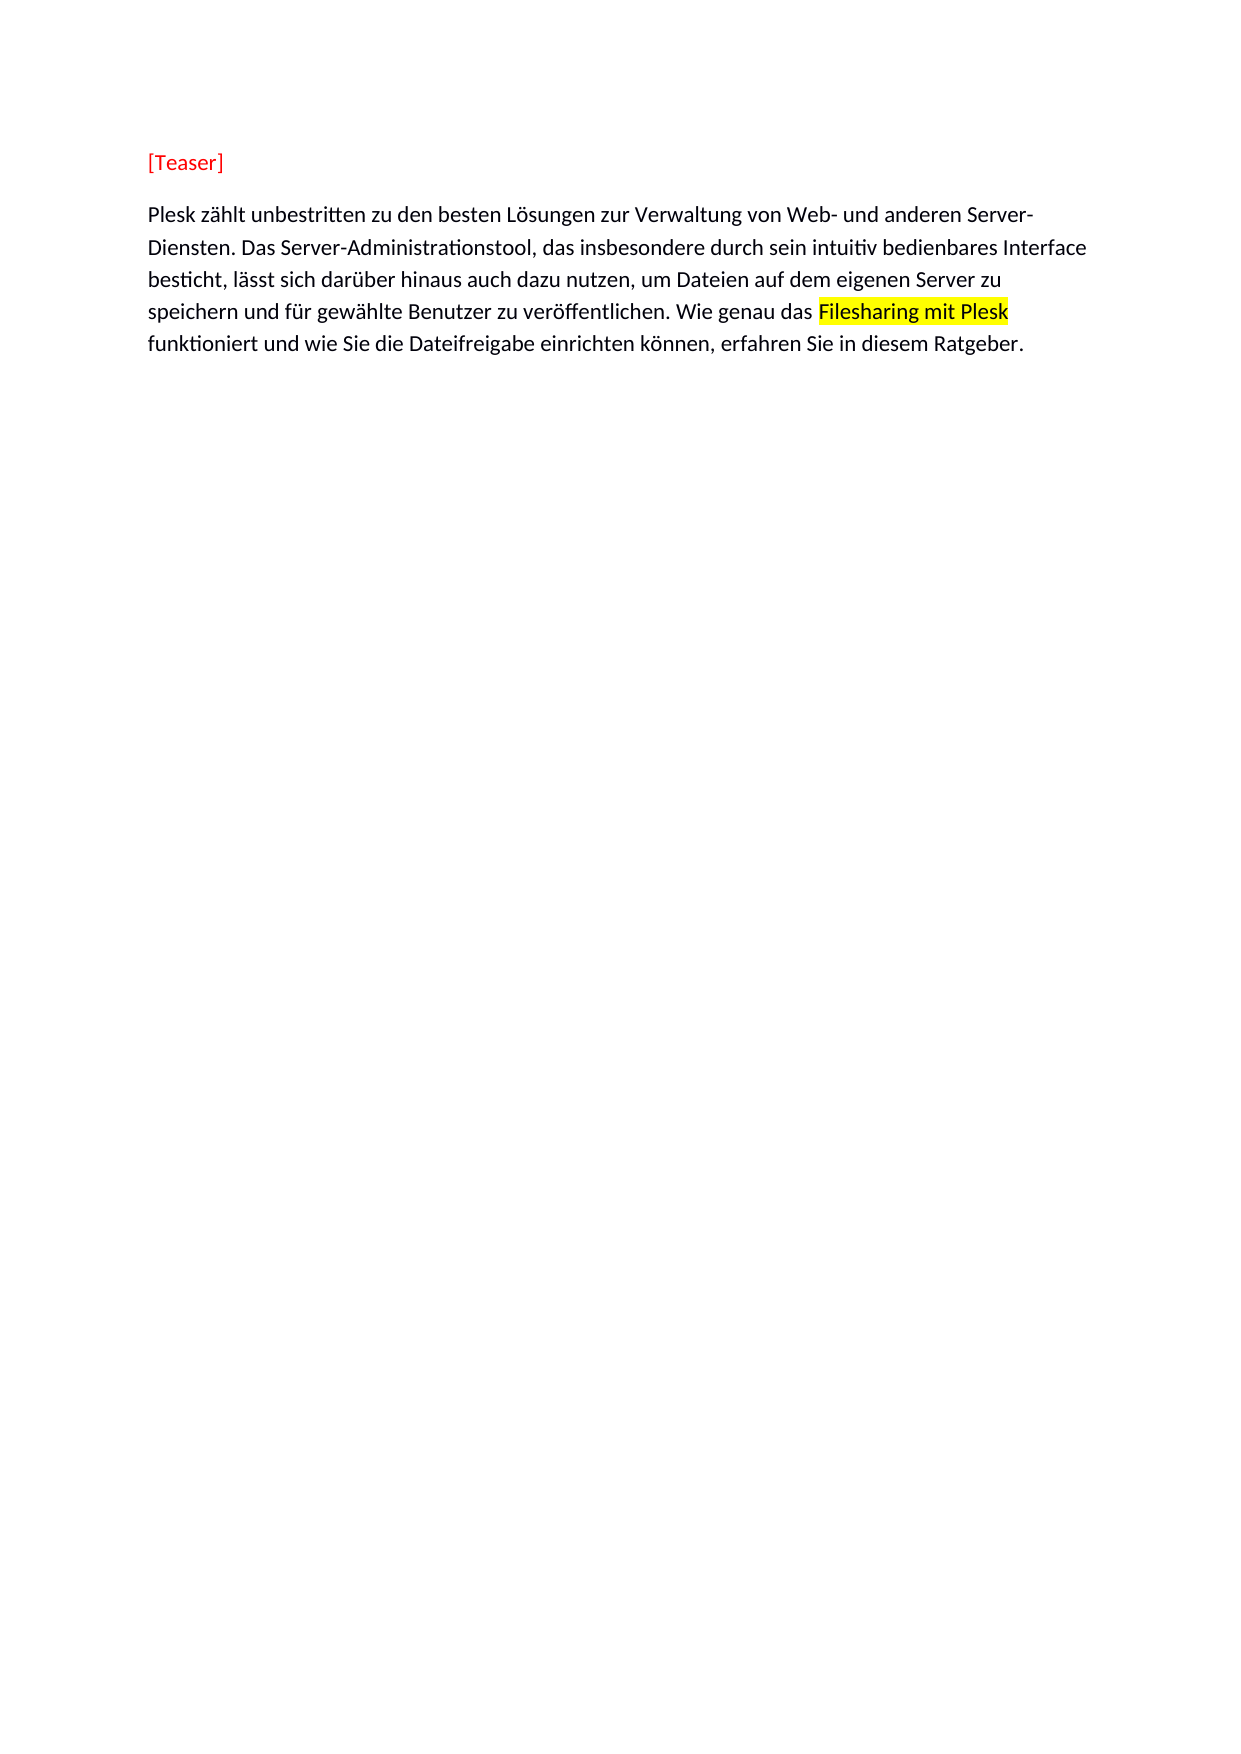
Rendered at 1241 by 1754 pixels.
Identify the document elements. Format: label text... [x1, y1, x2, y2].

text [Teaser] [148, 148, 1093, 176]
text Plesk zählt unbestritten zu den besten Lösungen zur Verwaltung von Web- und anderen Server-Diensten. Das Server-Administrationstool, das insbesondere durch sein intuitiv bedienbares Interface besticht, lässt sich darüber hinaus auch dazu nutzen, um Dateien auf dem eigenen Server zu speichern und für gewählte Benutzer zu veröffentlichen. Wie genau das Filesharing mit Plesk funktioniert und wie Sie die Dateifreigabe einrichten können, erfahren Sie in diesem Ratgeber. [148, 201, 1093, 357]
